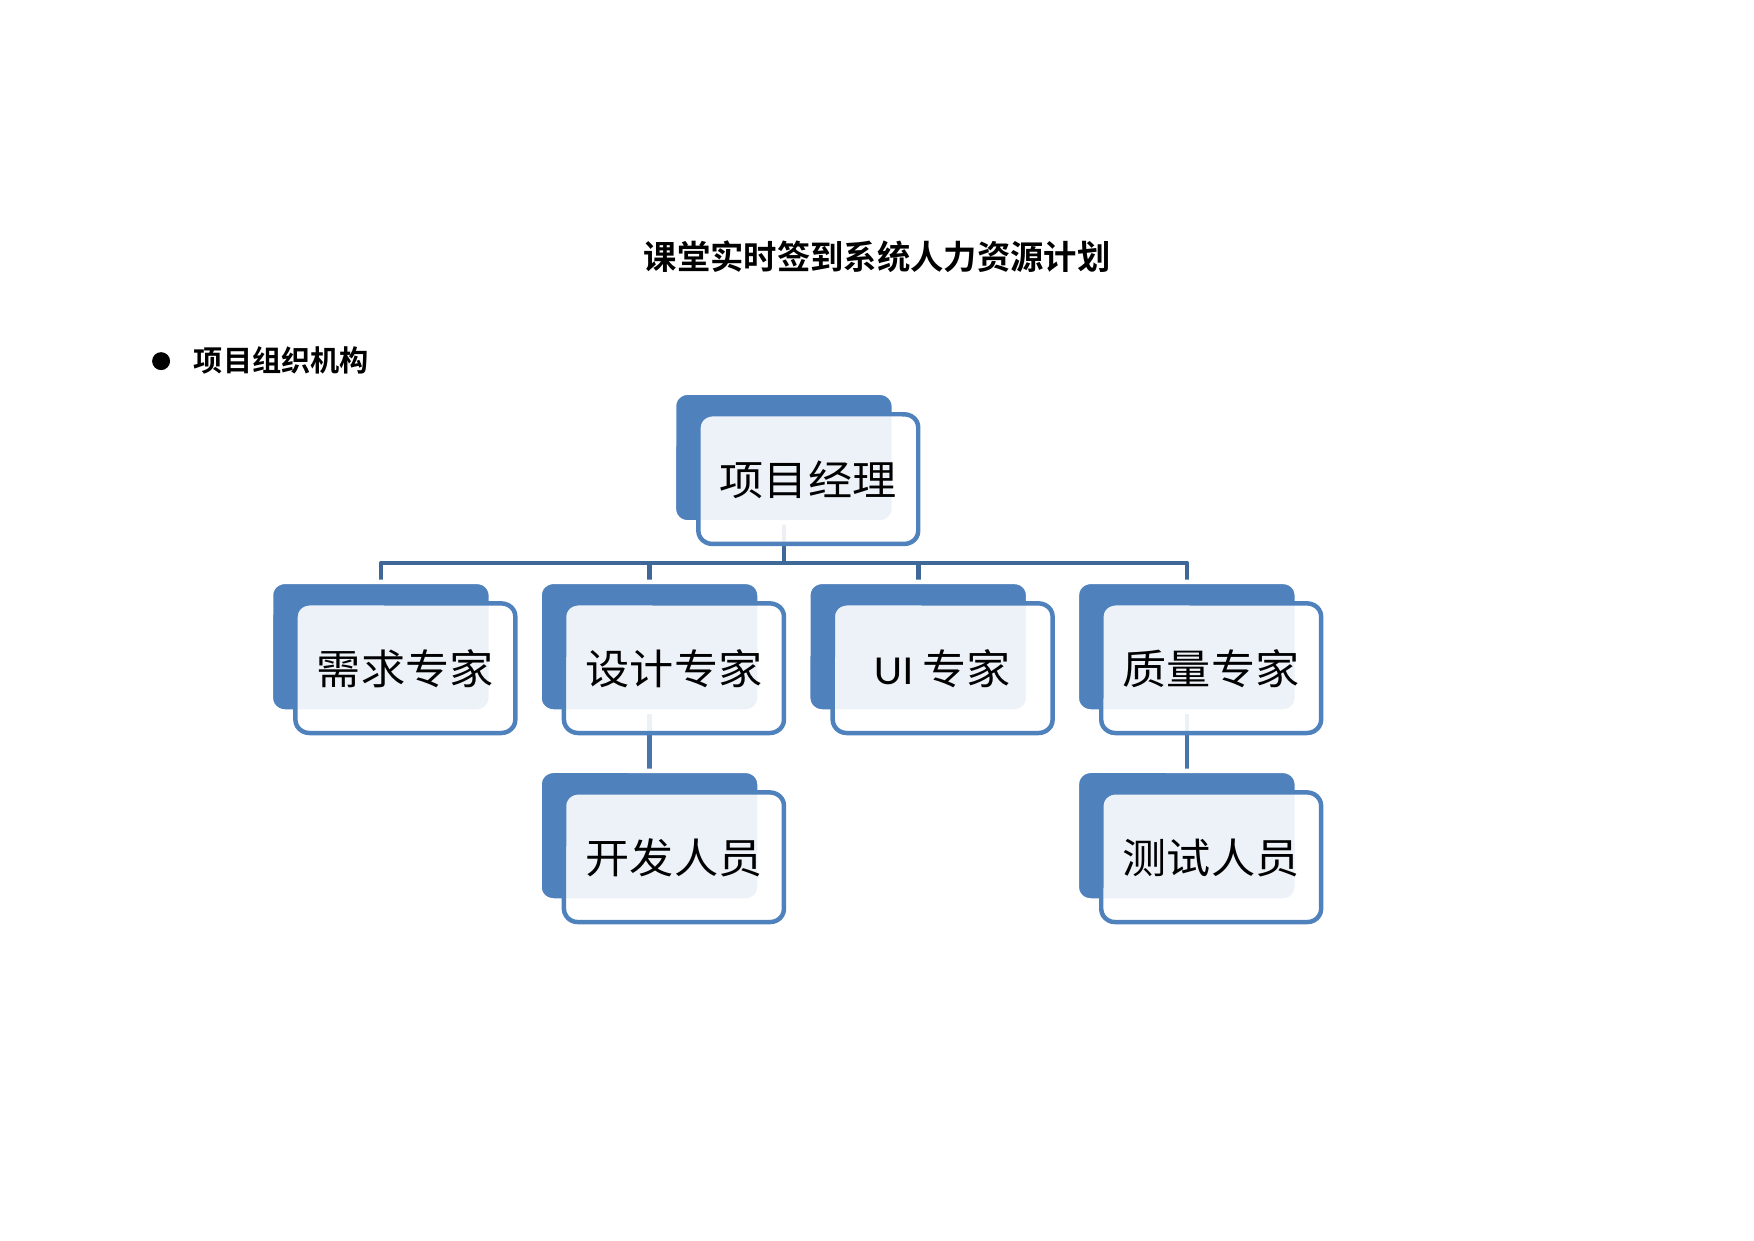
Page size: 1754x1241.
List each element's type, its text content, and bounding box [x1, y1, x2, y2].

title 课堂实时签到系统人力资源计划 [150, 223, 1604, 288]
list 项目组织机构 [150, 326, 1604, 391]
